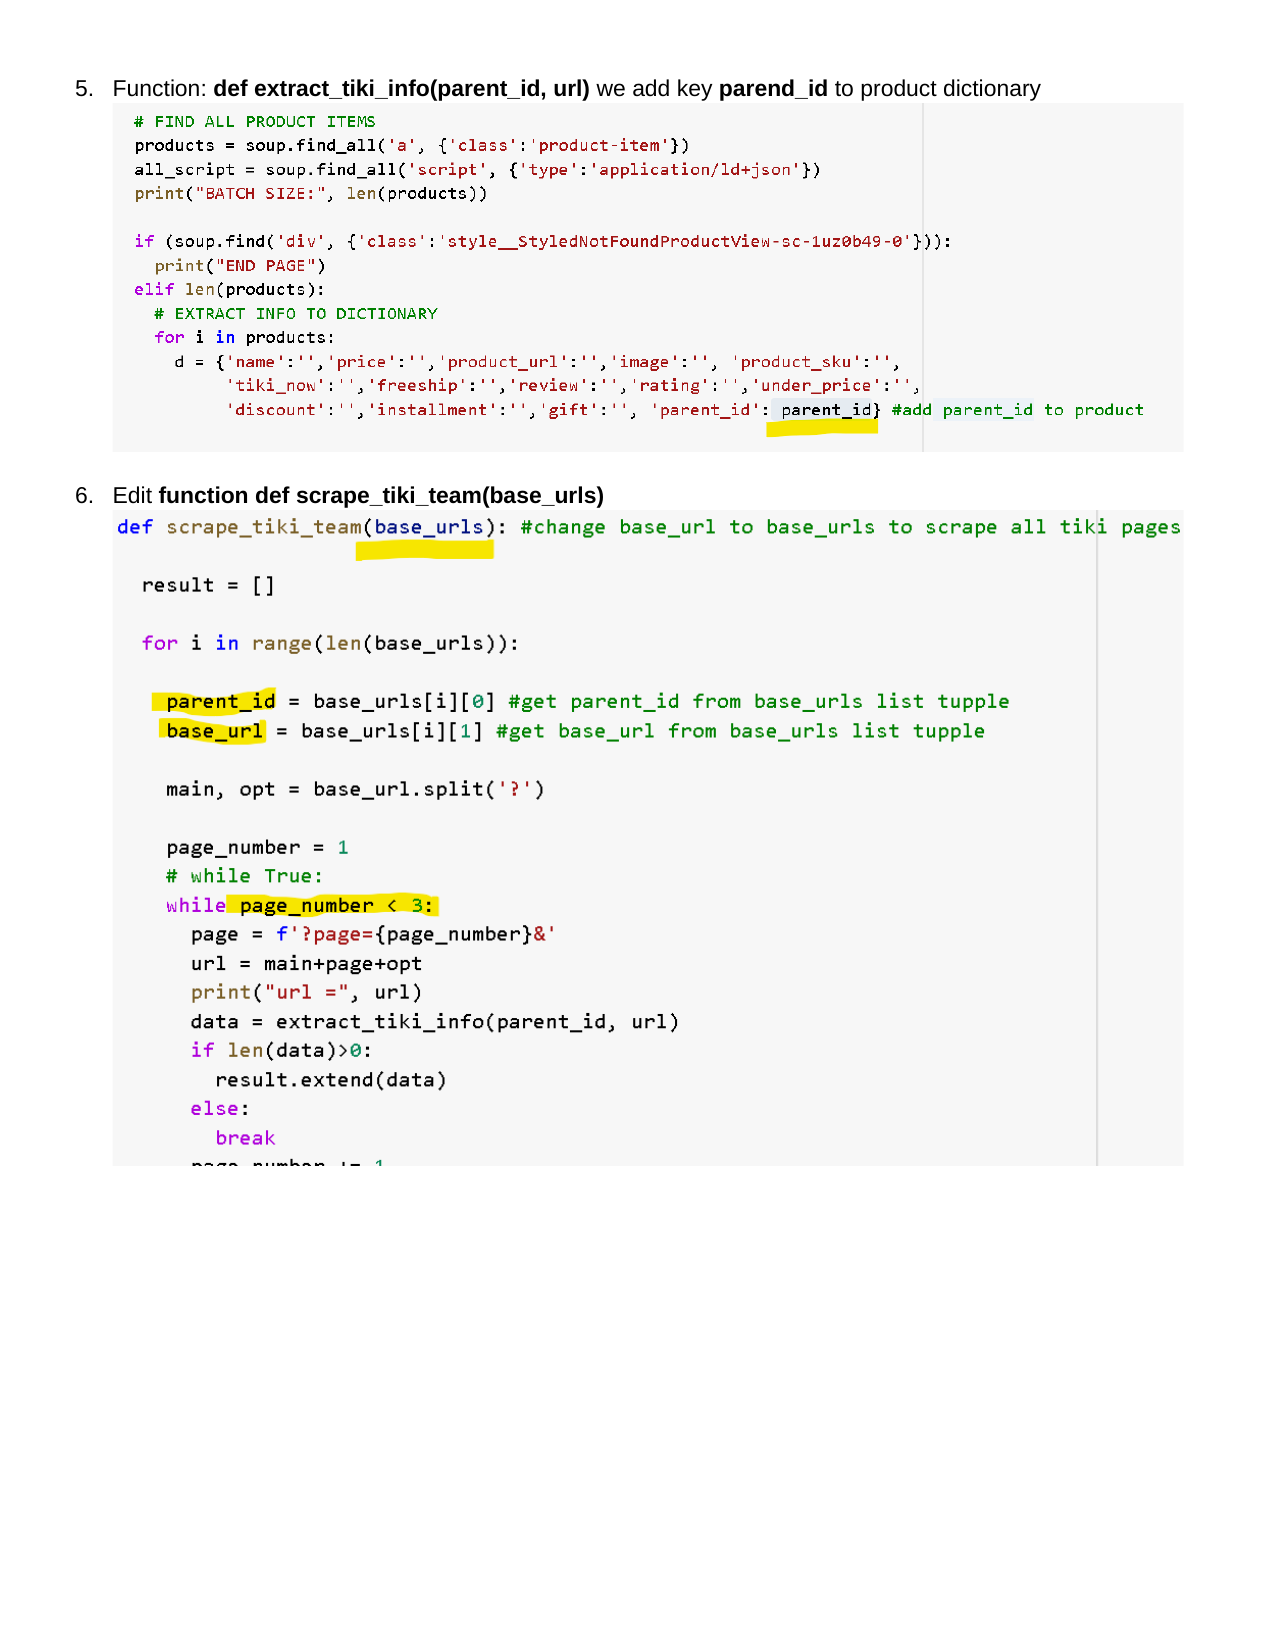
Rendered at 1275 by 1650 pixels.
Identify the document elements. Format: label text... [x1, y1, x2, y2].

list Edit function def scrape_tiki_team(base_urls) [75, 482, 1247, 509]
list Function: def extract_tiki_info(parent_id, url) we add key parend_id to product dictionary [75, 75, 1247, 101]
picture [112, 103, 1184, 452]
picture [112, 510, 1184, 1166]
